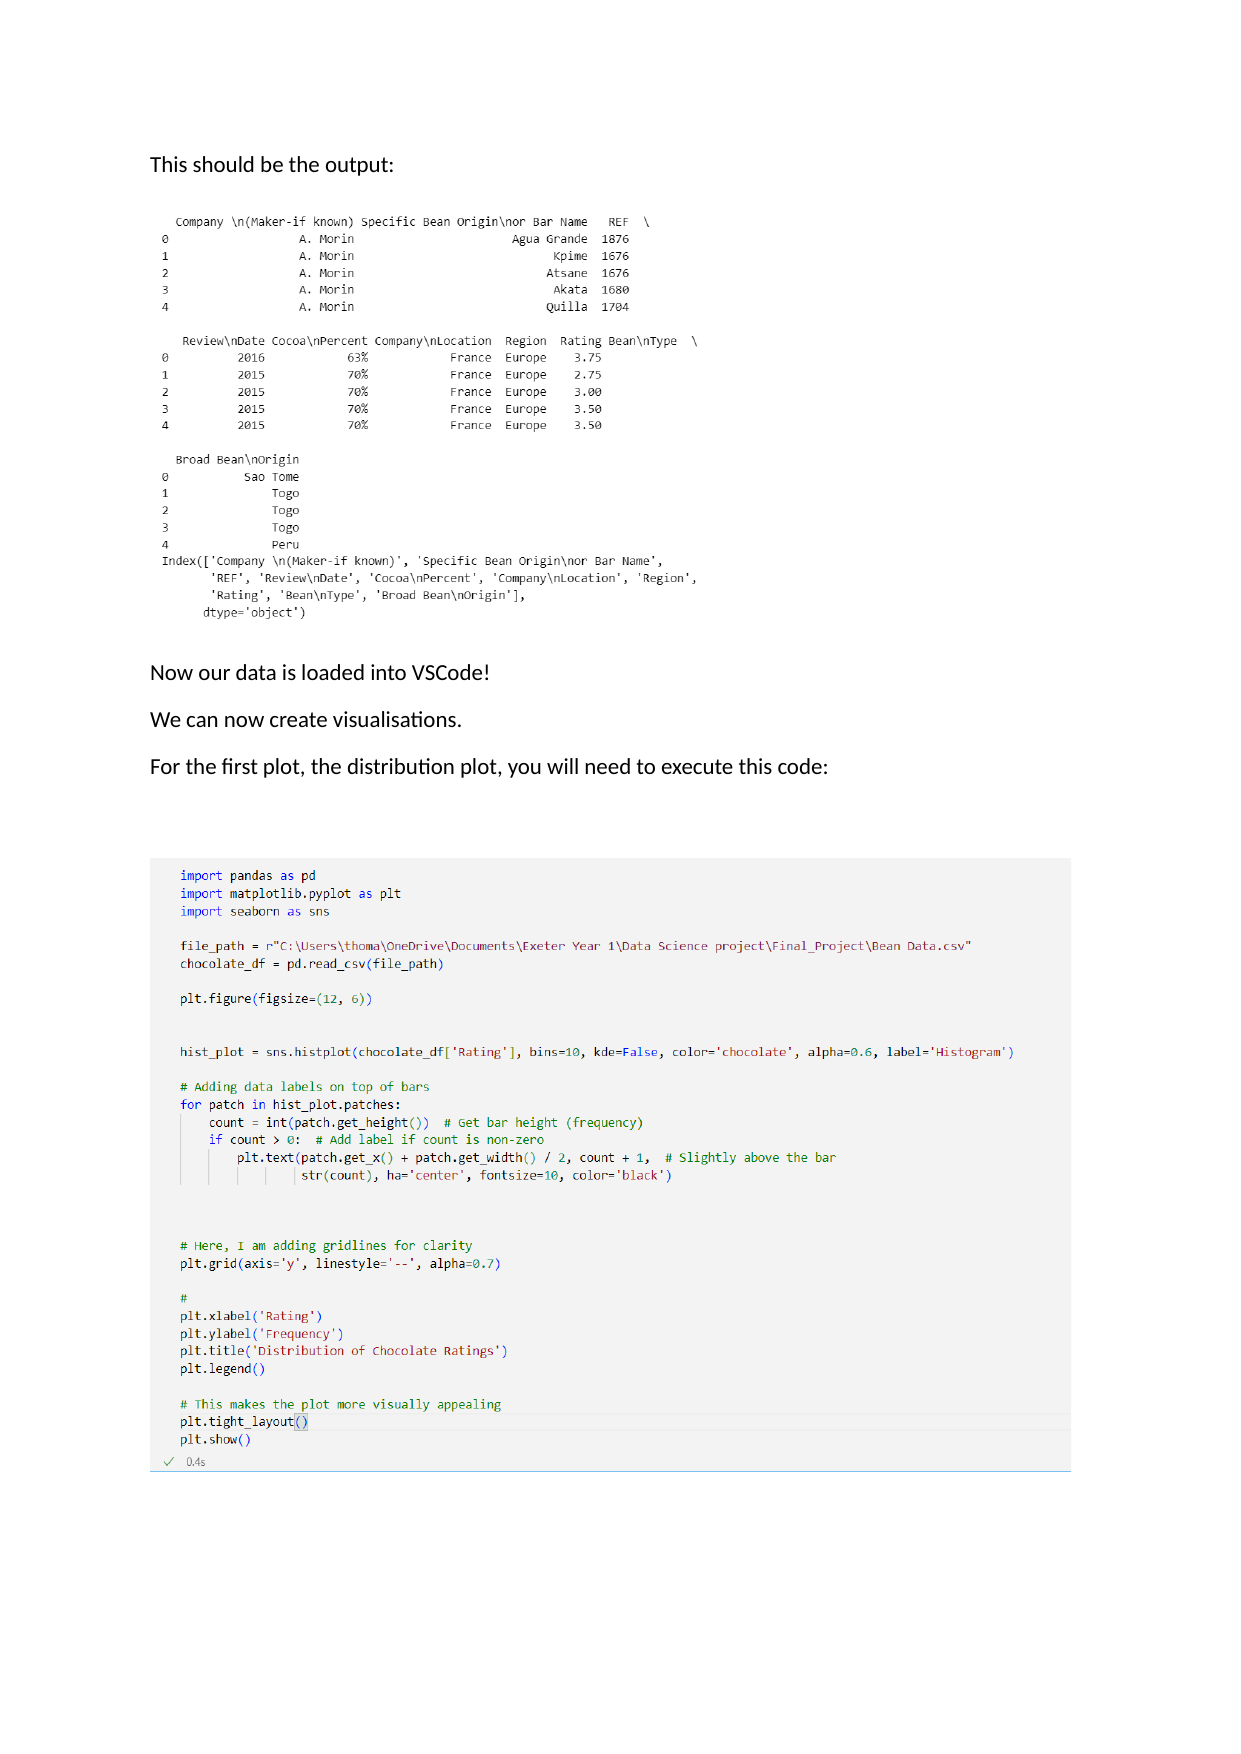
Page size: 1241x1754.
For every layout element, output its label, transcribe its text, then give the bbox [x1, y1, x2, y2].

picture [150, 858, 1072, 1472]
picture [150, 209, 724, 629]
text This should be the output: [150, 150, 1090, 178]
text For the first plot, the distribution plot, you will need to execute this code: [150, 752, 1090, 780]
text Now our data is loaded into VSCode! [150, 658, 1090, 686]
text We can now create visualisations. [150, 705, 1090, 733]
